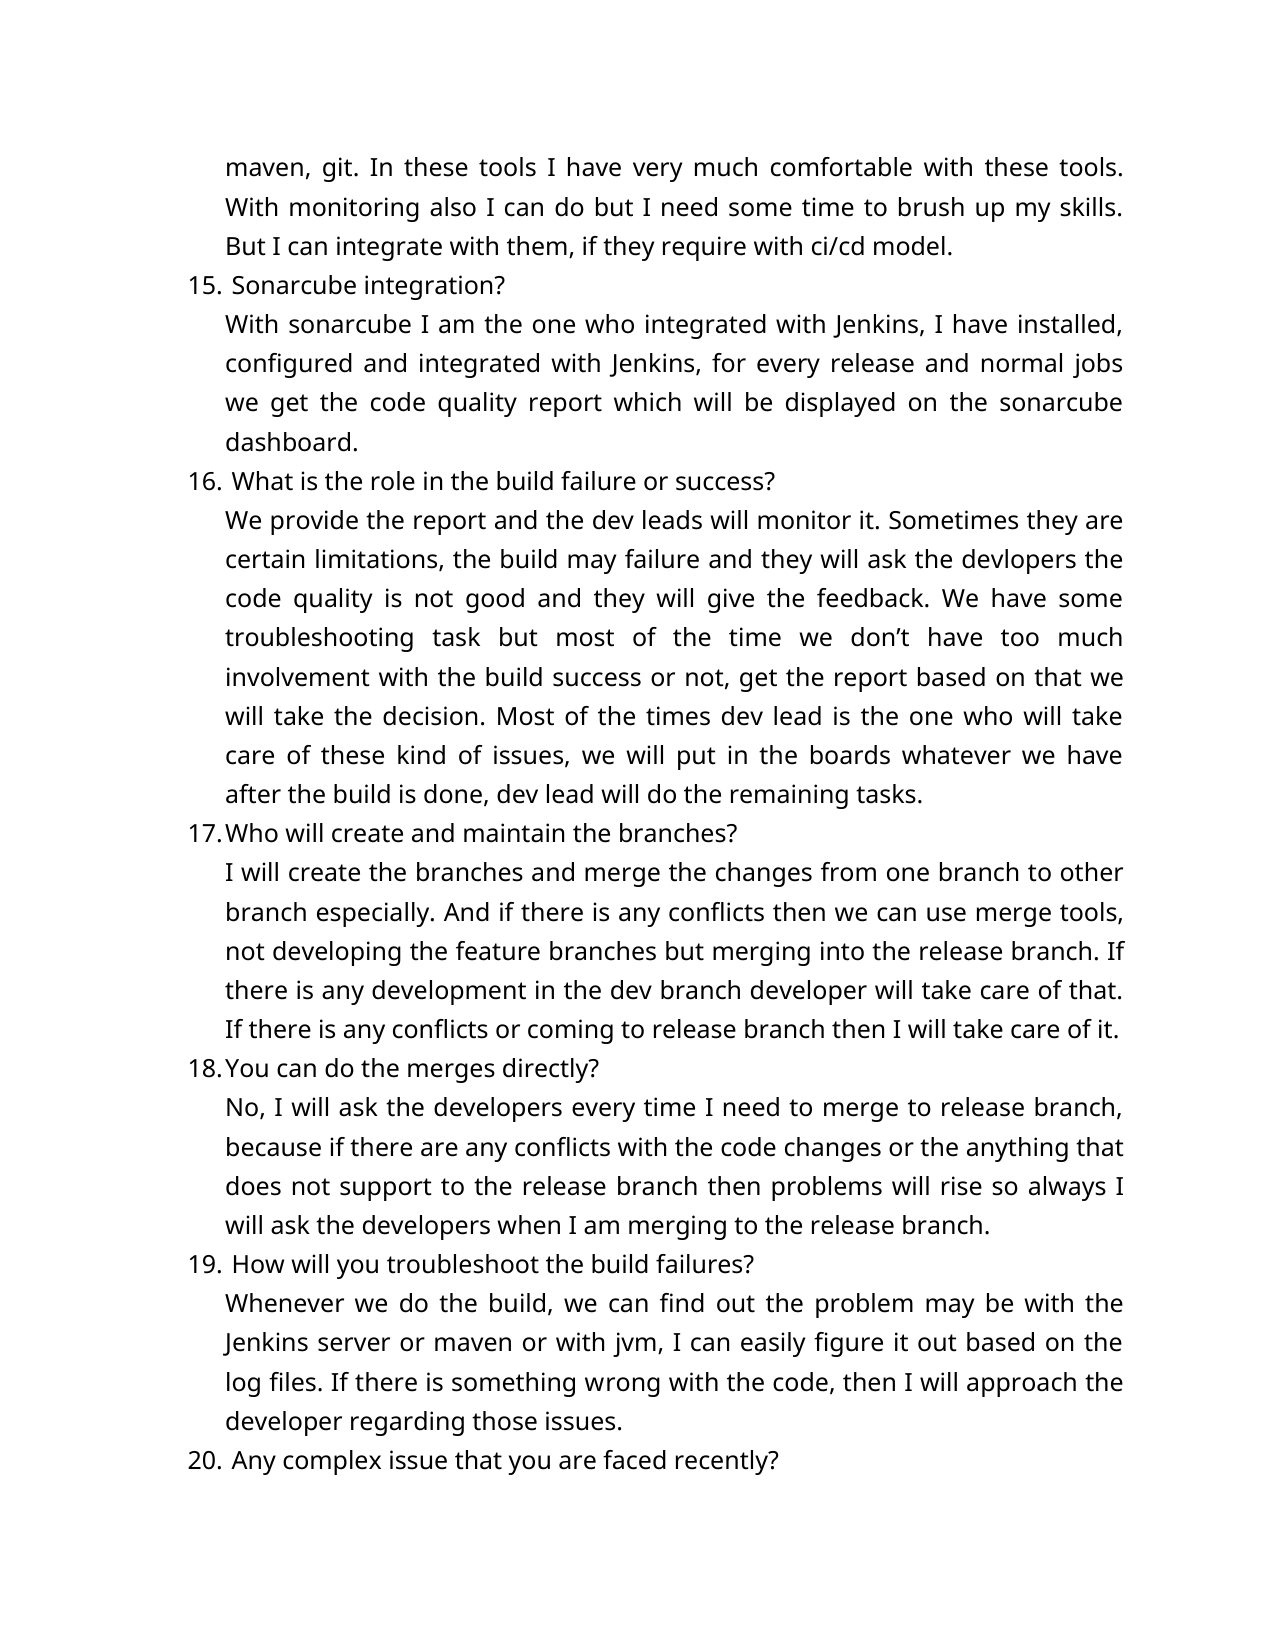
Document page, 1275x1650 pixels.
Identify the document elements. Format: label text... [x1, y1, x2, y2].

list How will you troubleshoot the build failures? [187, 1247, 1125, 1281]
list Sonarcube integration? [187, 267, 1125, 302]
list Who will create and maintain the branches? [187, 816, 1125, 850]
list With sonarcube I am the one who integrated with Jenkins, I have installed, configured and integrated with Jenkins, for every release and normal jobs we get the code quality report which will be displayed on the sonarcube dashboard. [225, 307, 1125, 458]
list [225, 150, 1125, 262]
list I will create the branches and merge the changes from one branch to other branch especially. And if there is any conflicts then we can use merge tools, not developing the feature branches but merging into the release branch. If there is any development in the dev branch developer will take care of that. If there is any conflicts or coming to release branch then I will take care of it. [225, 855, 1125, 1046]
list We provide the report and the dev leads will monitor it. Sometimes they are certain limitations, the build may failure and they will ask the devlopers the code quality is not good and they will give the feedback. We have some troubleshooting task but most of the time we don’t have too much involvement with the build success or not, get the report based on that we will take the decision. Most of the times dev lead is the one who will take care of these kind of issues, we will put in the boards whatever we have after the build is done, dev lead will do the remaining tasks. [225, 502, 1125, 811]
list No, I will ask the developers every time I need to merge to release branch, because if there are any conflicts with the code changes or the anything that does not support to the release branch then problems will rise so always I will ask the developers when I am merging to the release branch. [225, 1090, 1125, 1242]
list What is the role in the build failure or success? [187, 463, 1125, 497]
list You can do the merges directly? [187, 1051, 1125, 1085]
list Whenever we do the build, we can find out the problem may be with the Jenkins server or maven or with jvm, I can easily figure it out based on the log files. If there is something wrong with the code, then I will approach the developer regarding those issues. [225, 1286, 1125, 1437]
list Any complex issue that you are faced recently? [187, 1442, 1125, 1477]
